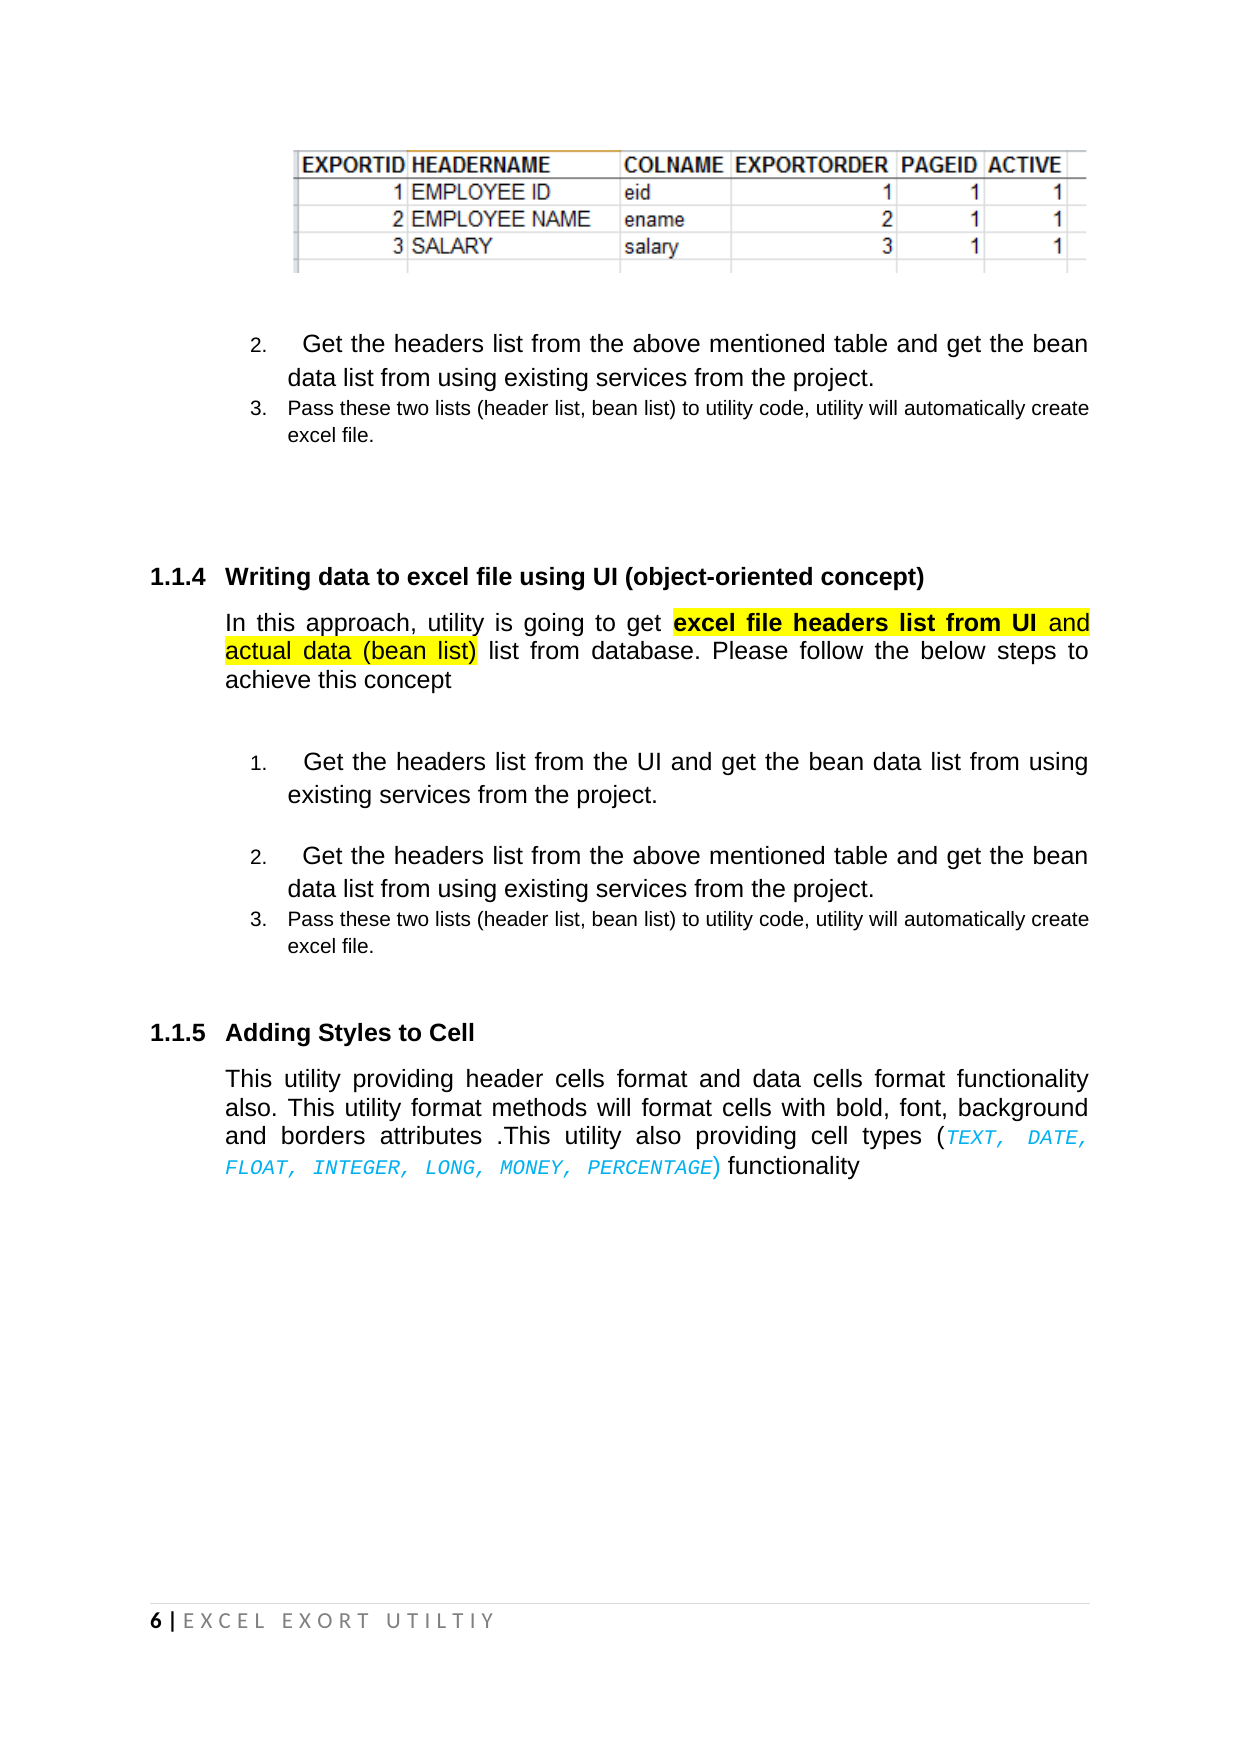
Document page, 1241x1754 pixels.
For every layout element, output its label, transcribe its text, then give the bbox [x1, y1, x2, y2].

list Pass these two lists (header list, bean list) to utility code, utility will automatically create excel file. [250, 396, 1090, 447]
subtitle Adding Styles to Cell [150, 1018, 1090, 1047]
list Get the headers list from the above mentioned table and get the bean data list from using existing services from the project. [250, 841, 1090, 902]
subtitle This utility providing header cells format and data cells format functionality also. This utility format methods will format cells with bold, font, background and borders attributes .This utility also providing cell types (TEXT, DATE, FLOAT, INTEGER, LONG, MONEY, PERCENTAGE) functionality [225, 1064, 1090, 1181]
subtitle Writing data to excel file using UI (object-oriented concept) [150, 562, 1090, 591]
list Pass these two lists (header list, bean list) to utility code, utility will automatically create excel file. [250, 907, 1090, 958]
list Get the headers list from the UI and get the bean data list from using existing services from the project. [250, 747, 1090, 809]
subtitle In this approach, utility is going to get excel file headers list from UI and actual data (bean list) list from database. Please follow the below steps to achieve this concept [225, 608, 1090, 694]
list Get the headers list from the above mentioned table and get the bean data list from using existing services from the project. [250, 329, 1090, 391]
picture [293, 150, 1087, 273]
